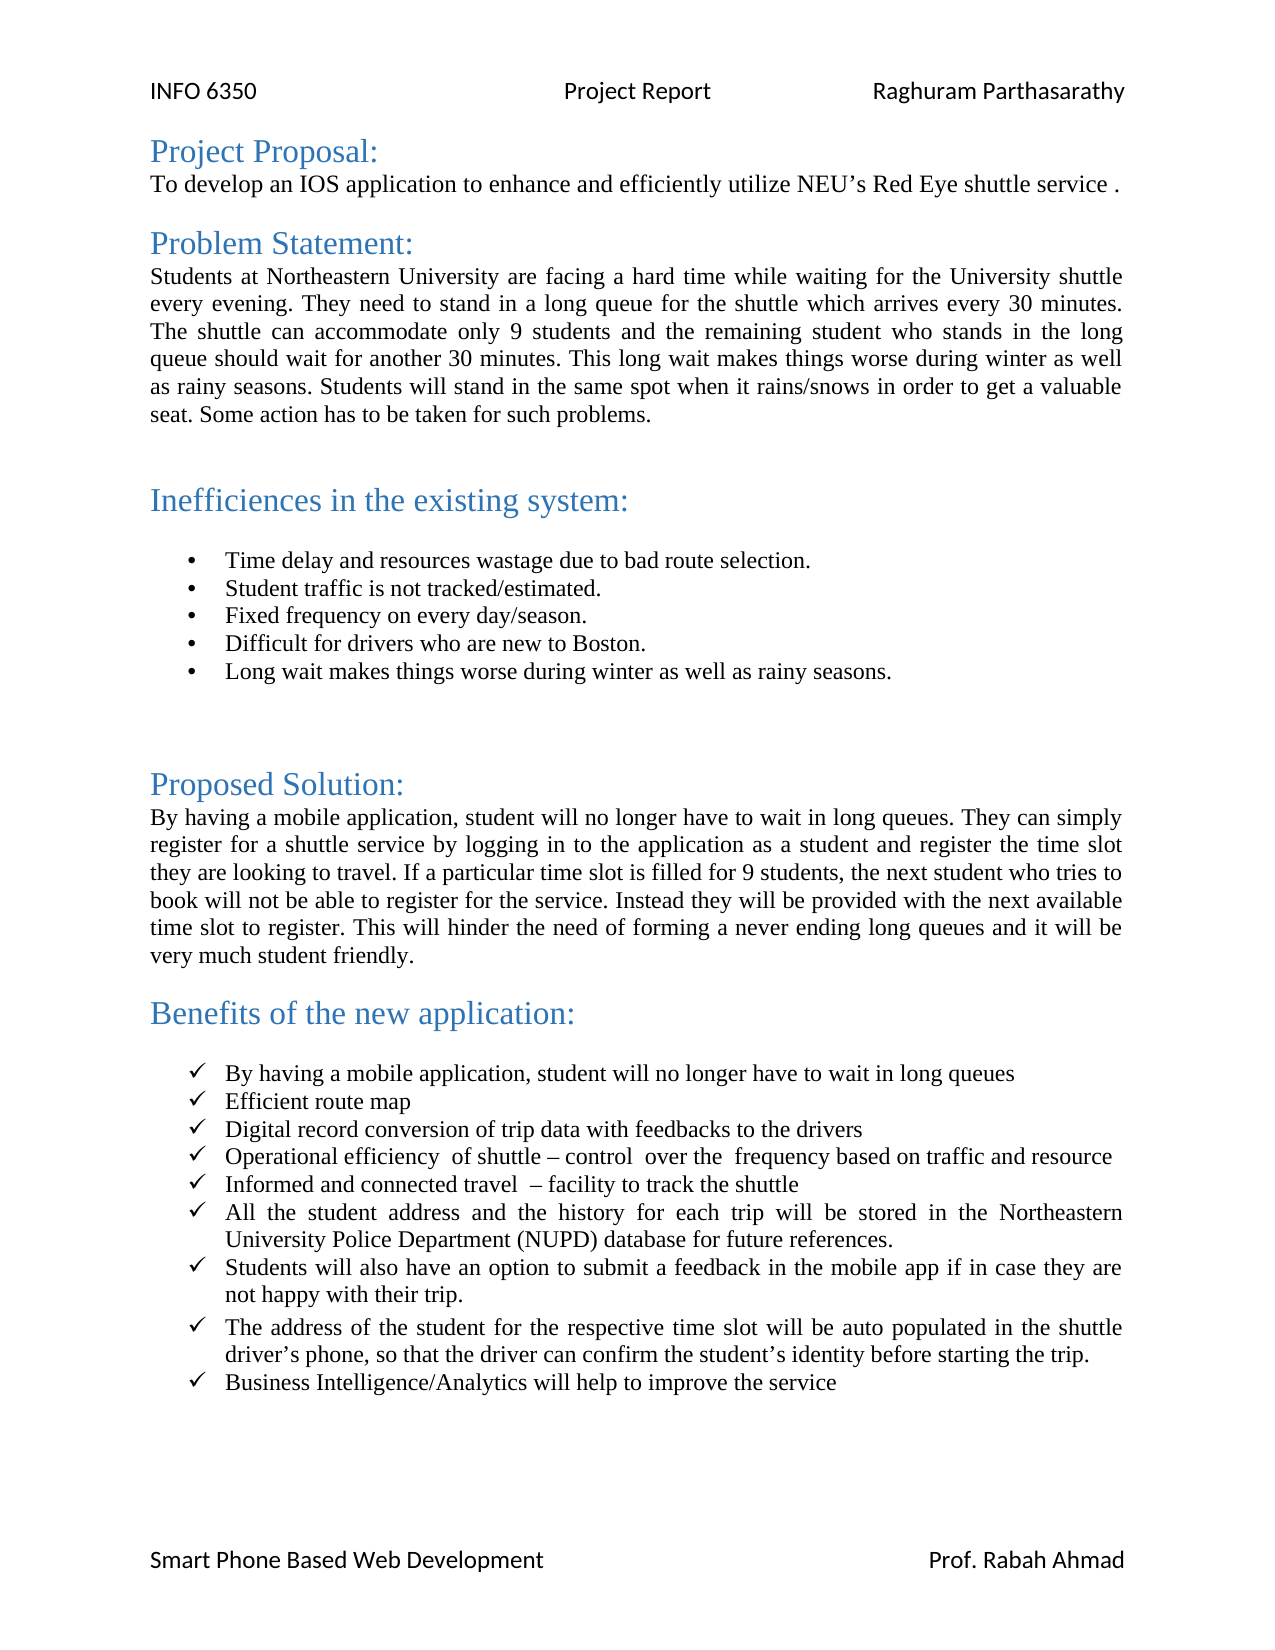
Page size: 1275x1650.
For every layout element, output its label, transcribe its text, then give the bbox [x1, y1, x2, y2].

text By having a mobile application, student will no longer have to wait in long queues. They can simply register for a shuttle service by logging in to the application as a student and register the time slot they are looking to travel. If a particular time slot is filled for 9 students, the next student who tries to book will not be able to register for the service. Instead they will be provided with the next available time slot to register. This will hinder the need of forming a never ending long queues and it will be very much student friendly. [150, 803, 1125, 968]
list Time delay and resources wastage due to bad route selection. [187, 546, 1125, 573]
list Digital record conversion of trip data with feedbacks to the drivers [187, 1115, 1125, 1142]
text To develop an IOS application to enhance and efficiently utilize NEU’s Red Eye shuttle service . [150, 169, 1125, 198]
list Operational efficiency of shuttle – control over the frequency based on traffic and resource [187, 1142, 1125, 1170]
list The address of the student for the respective time slot will be auto populated in the shuttle driver’s phone, so that the driver can confirm the student’s identity before starting the trip. [187, 1313, 1125, 1368]
subtitle Problem Statement: [150, 223, 1125, 262]
list All the student address and the history for each trip will be stored in the Northeastern University Police Department (NUPD) database for future references. [187, 1197, 1125, 1253]
list By having a mobile application, student will no longer have to wait in long queues [187, 1059, 1125, 1087]
list Informed and connected travel – facility to track the shuttle [187, 1170, 1125, 1197]
subtitle Proposed Solution: [150, 764, 1125, 803]
list Difficult for drivers who are new to Boston. [187, 629, 1125, 657]
list Fixed frequency on every day/season. [187, 601, 1125, 629]
list Efficient route map [187, 1087, 1125, 1115]
list Student traffic is not tracked/estimated. [187, 573, 1125, 601]
subtitle Benefits of the new application: [150, 993, 1125, 1032]
list Business Intelligence/Analytics will help to improve the service [187, 1368, 1125, 1396]
subtitle Project Proposal: [150, 131, 1125, 169]
list Long wait makes things worse during winter as well as rainy seasons. [187, 657, 1125, 684]
list Students will also have an option to submit a feedback in the mobile app if in case they are not happy with their trip. [187, 1253, 1125, 1308]
subtitle Inefficiences in the existing system: [150, 480, 1125, 518]
text Students at Northeastern University are facing a hard time while waiting for the University shuttle every evening. They need to stand in a long queue for the shuttle which arrives every 30 minutes. The shuttle can accommodate only 9 students and the remaining student who stands in the long queue should wait for another 30 minutes. This long wait makes things worse during winter as well as rainy seasons. Students will stand in the same spot when it rains/snows in order to get a valuable seat. Some action has to be taken for such problems. [150, 262, 1125, 427]
